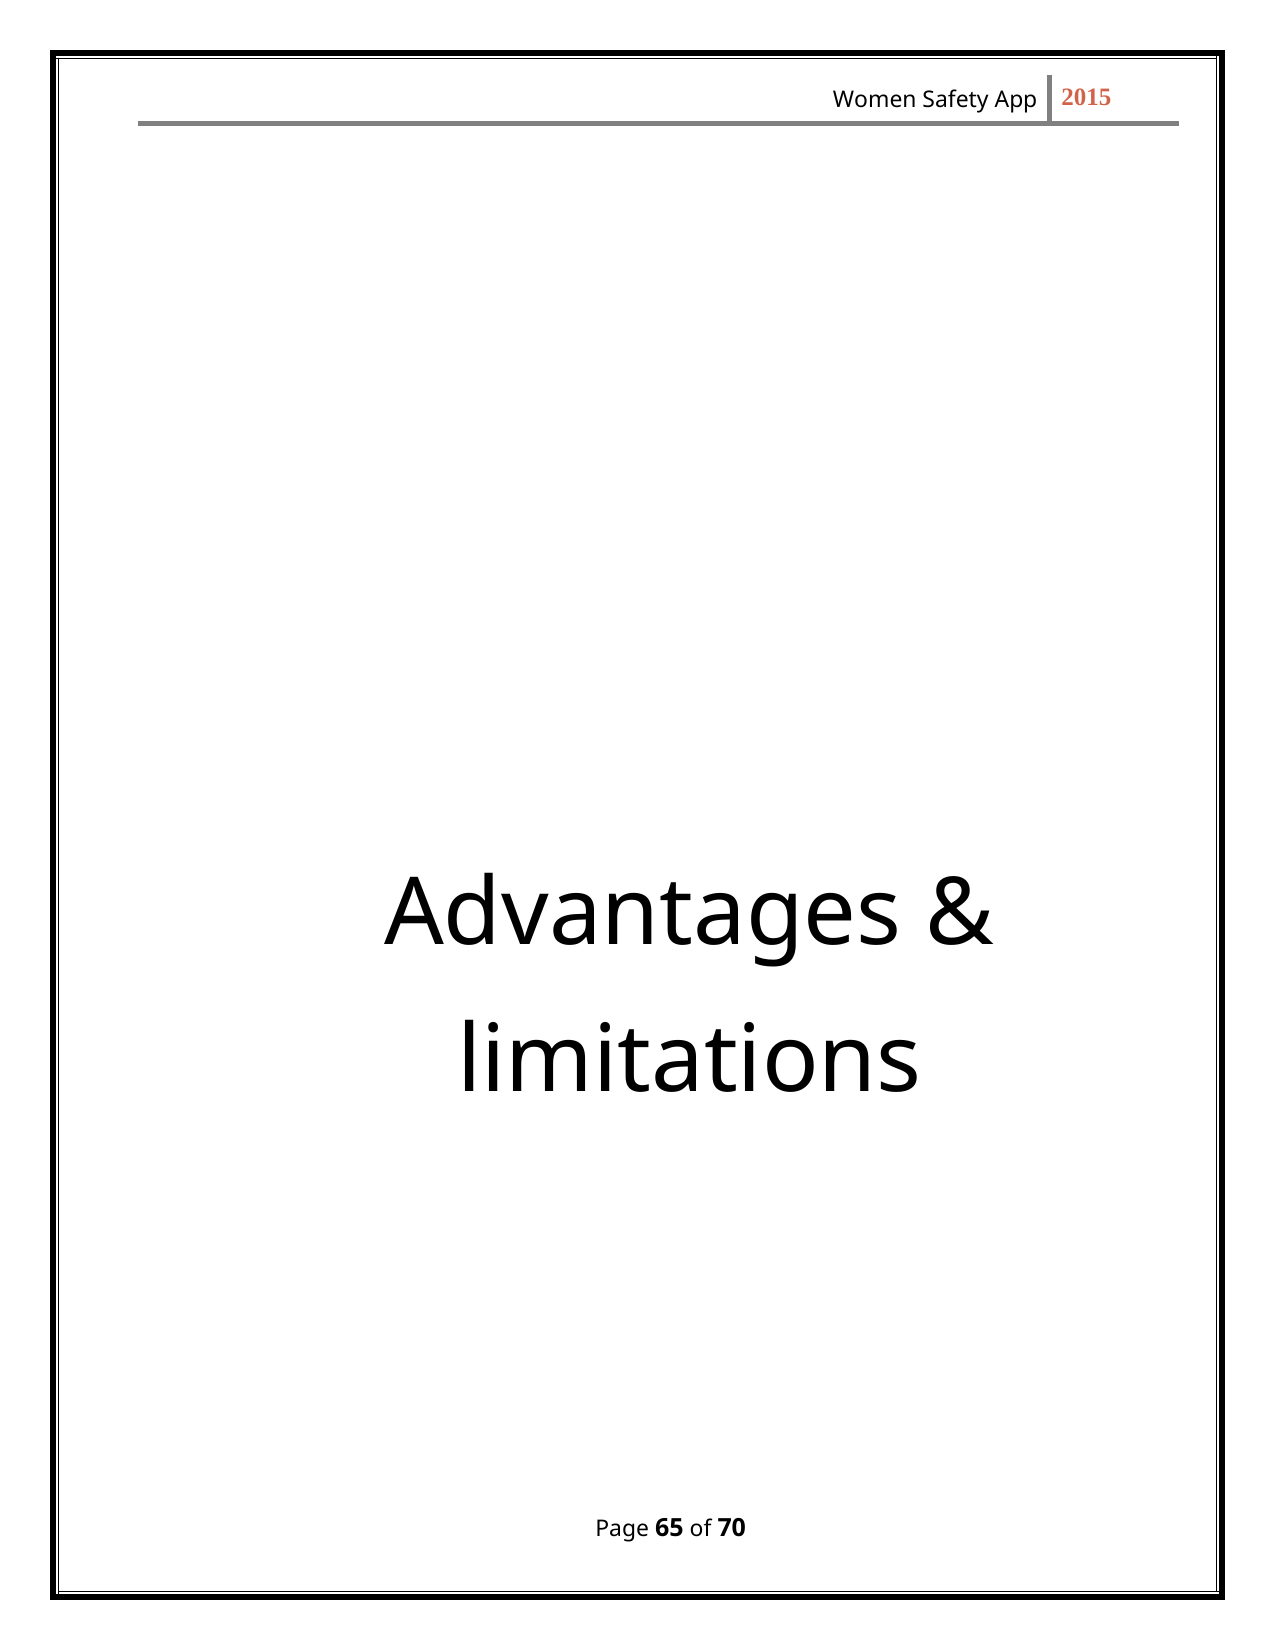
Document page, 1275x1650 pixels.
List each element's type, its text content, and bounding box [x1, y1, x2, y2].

text Advantages & limitations [187, 844, 1191, 1118]
